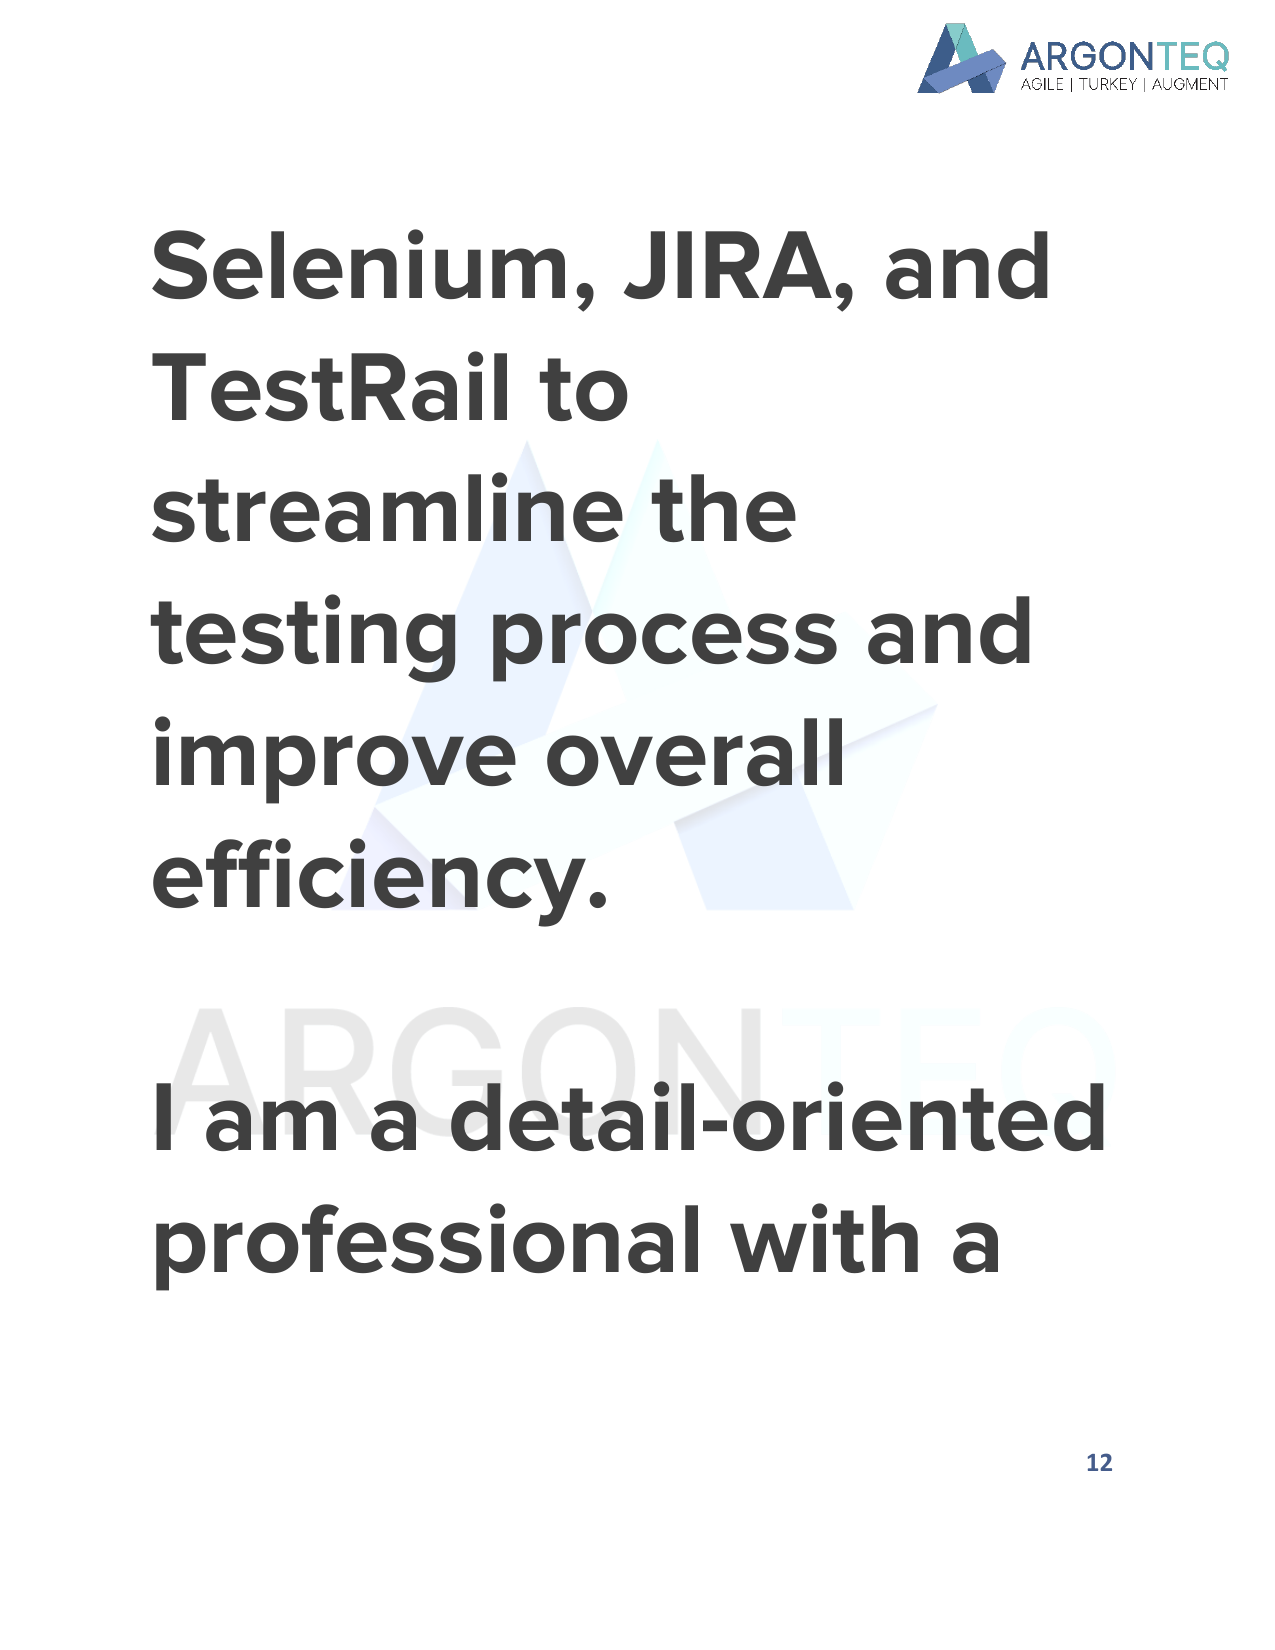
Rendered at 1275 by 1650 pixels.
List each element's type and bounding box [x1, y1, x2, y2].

title [150, 206, 1125, 1302]
picture [914, 11, 1241, 103]
